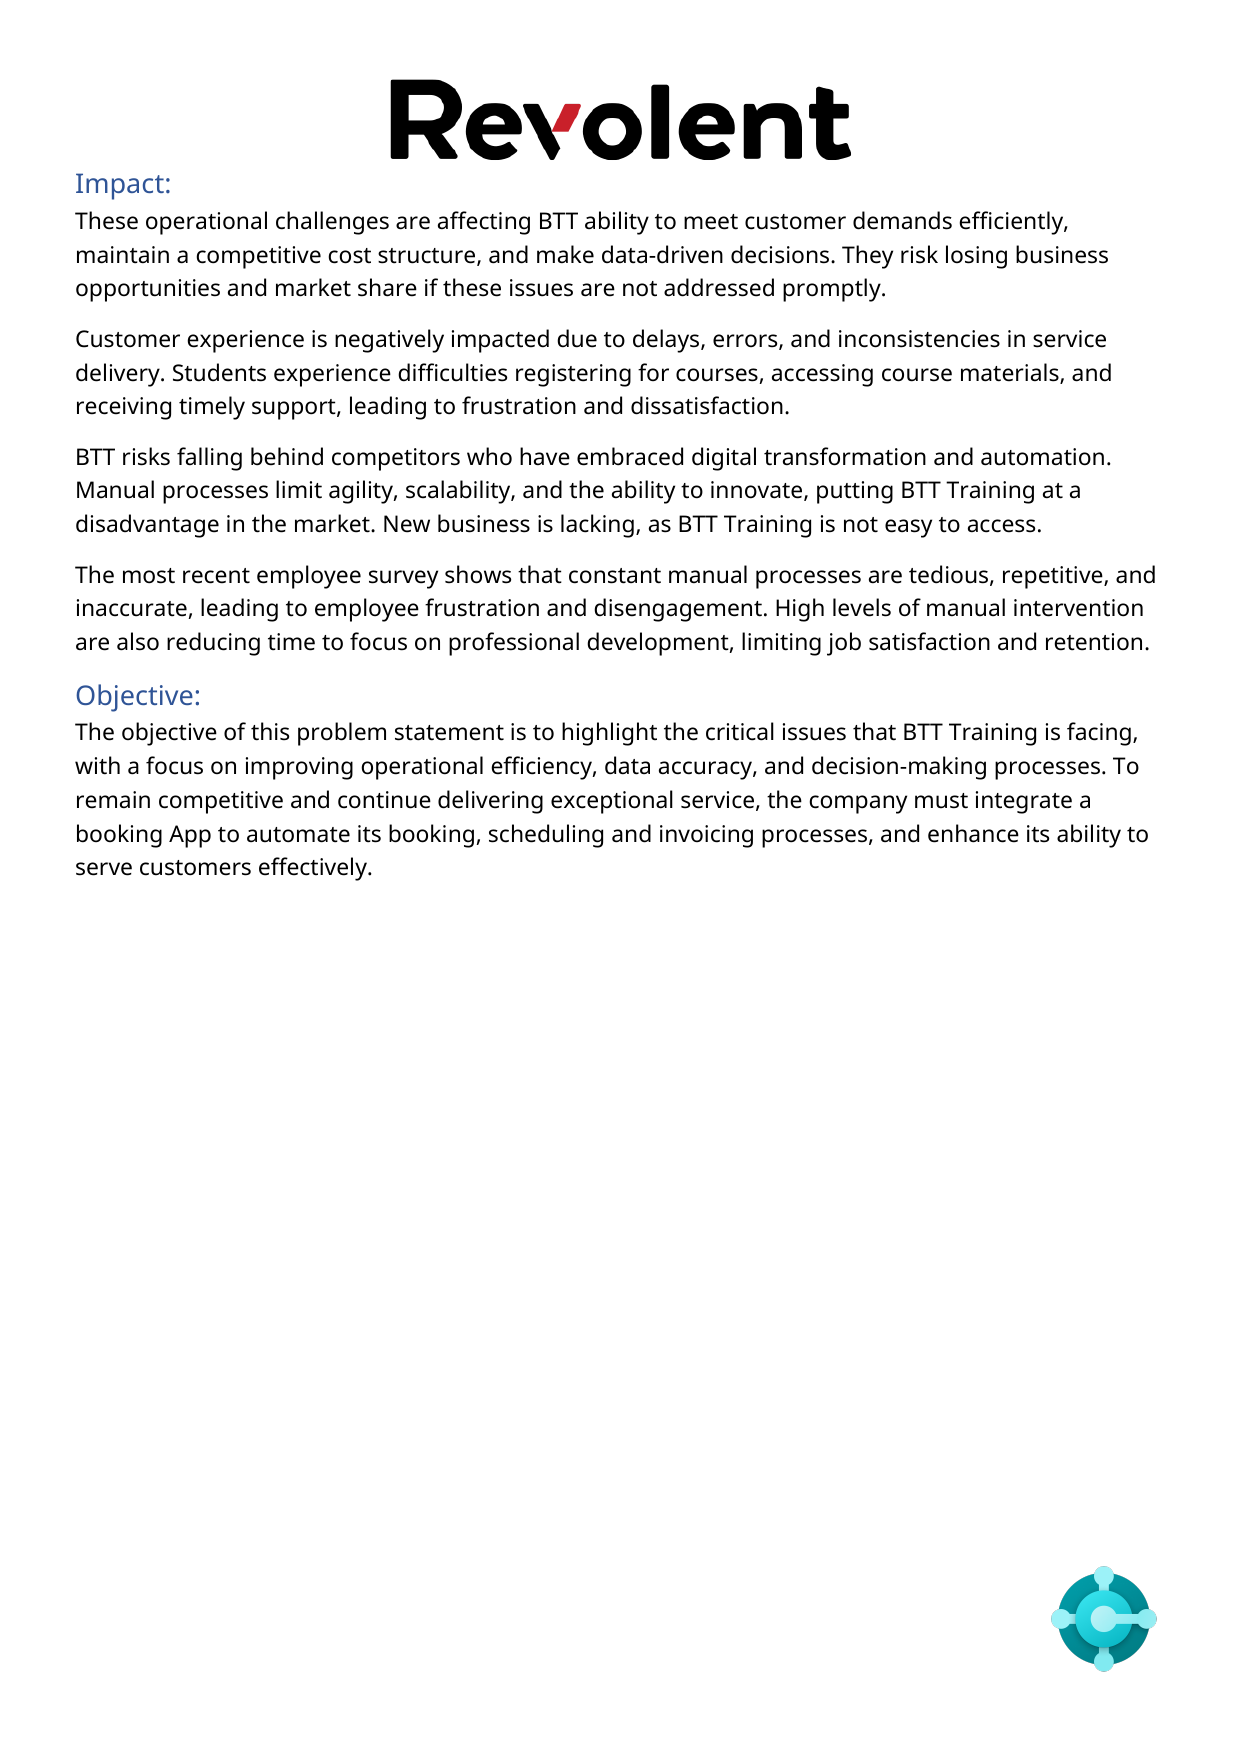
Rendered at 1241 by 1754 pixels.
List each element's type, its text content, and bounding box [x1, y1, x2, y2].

text These operational challenges are affecting BTT ability to meet customer demands efficiently, maintain a competitive cost structure, and make data-driven decisions. They risk losing business opportunities and market share if these issues are not addressed promptly. [75, 205, 1165, 303]
text Impact: [75, 165, 1165, 202]
text Objective: [75, 676, 1165, 713]
text The most recent employee survey shows that constant manual processes are tedious, repetitive, and inaccurate, leading to employee frustration and disengagement. High levels of manual intervention are also reducing time to focus on professional development, limiting job satisfaction and retention. [75, 558, 1165, 657]
text Customer experience is negatively impacted due to delays, errors, and inconsistencies in service delivery. Students experience difficulties registering for courses, accessing course materials, and receiving timely support, leading to frustration and dissatisfaction. [75, 323, 1165, 421]
text The objective of this problem statement is to highlight the critical issues that BTT Training is facing, with a focus on improving operational efficiency, data accuracy, and decision-making processes. To remain competitive and continue delivering exceptional service, the company must integrate a booking App to automate its booking, scheduling and invoicing processes, and enhance its ability to serve customers effectively. [75, 716, 1165, 882]
text BTT risks falling behind competitors who have embraced digital transformation and automation. Manual processes limit agility, scalability, and the ability to innovate, putting BTT Training at a disadvantage in the market. New business is lacking, as BTT Training is not easy to access. [75, 441, 1165, 539]
picture [1042, 1557, 1166, 1681]
picture [387, 73, 853, 165]
